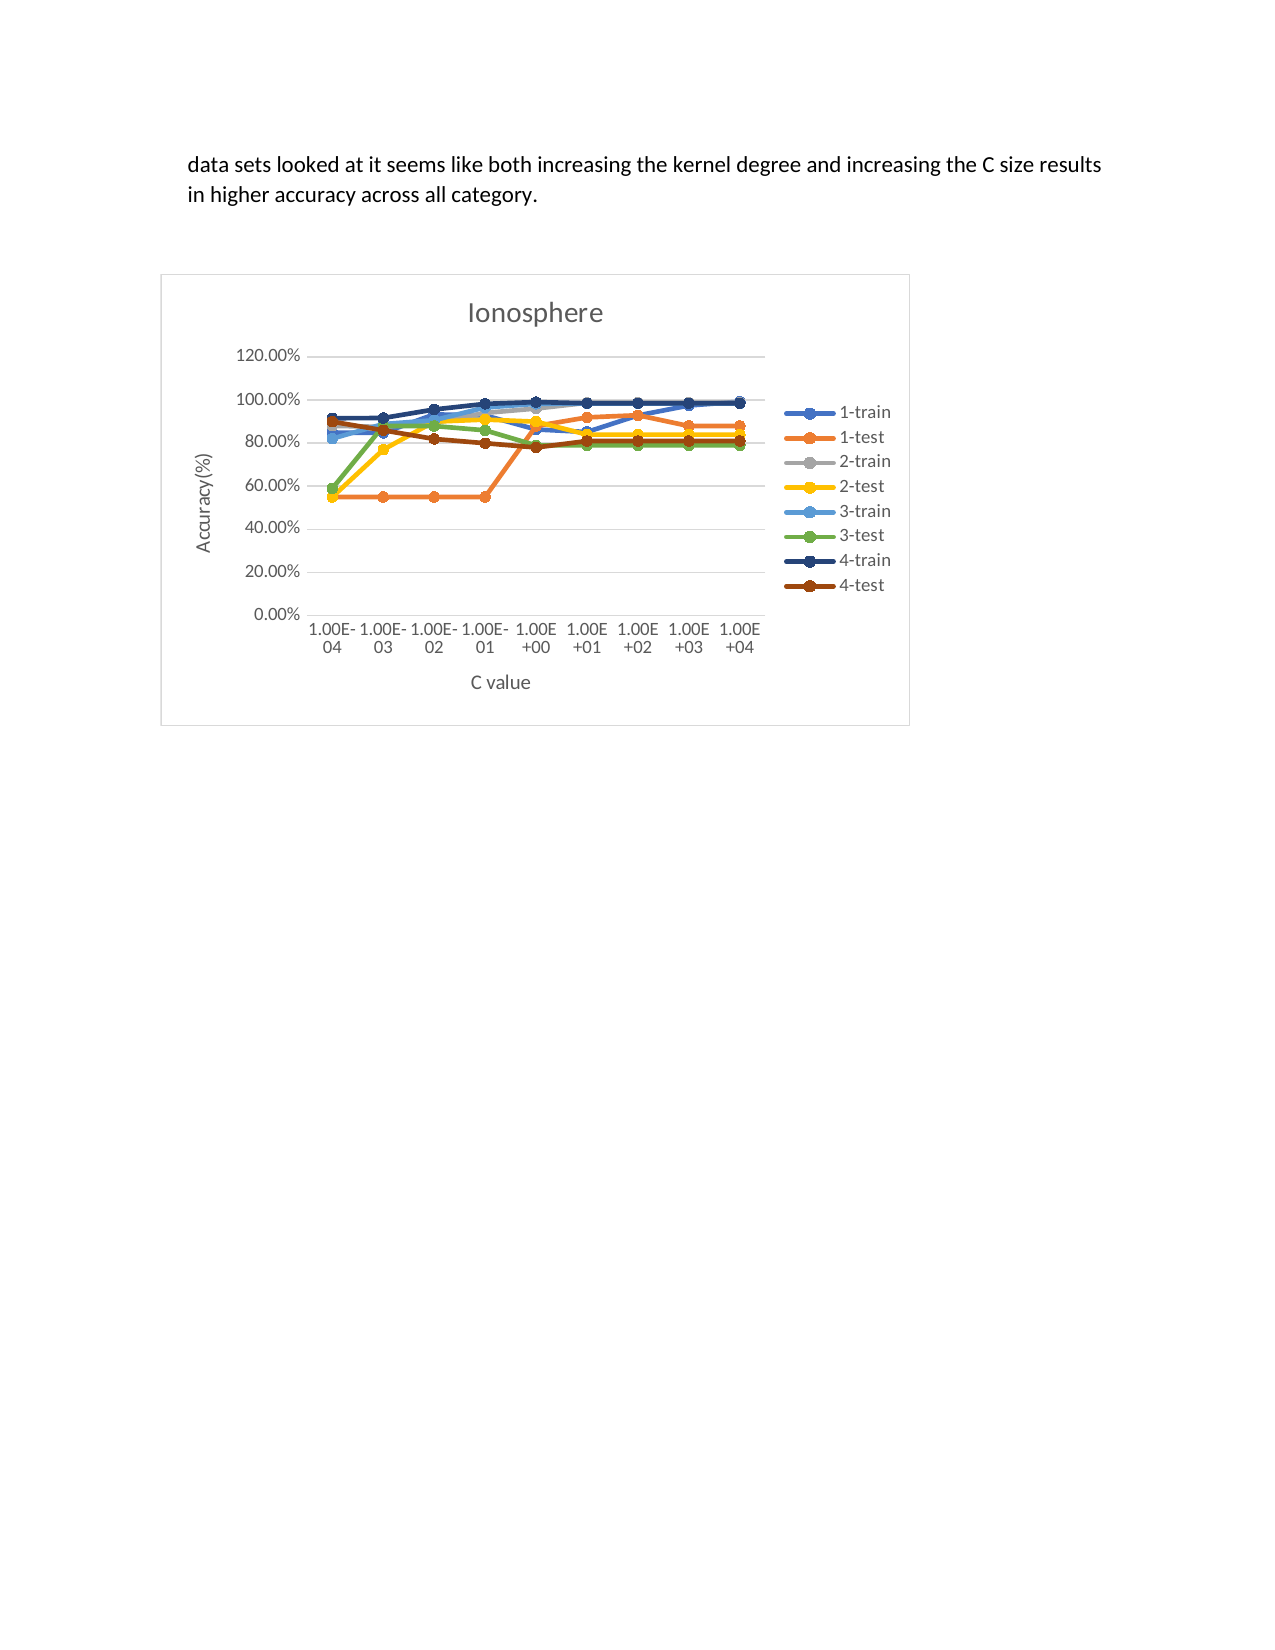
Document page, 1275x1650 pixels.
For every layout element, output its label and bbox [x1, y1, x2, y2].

list [150, 150, 1125, 208]
